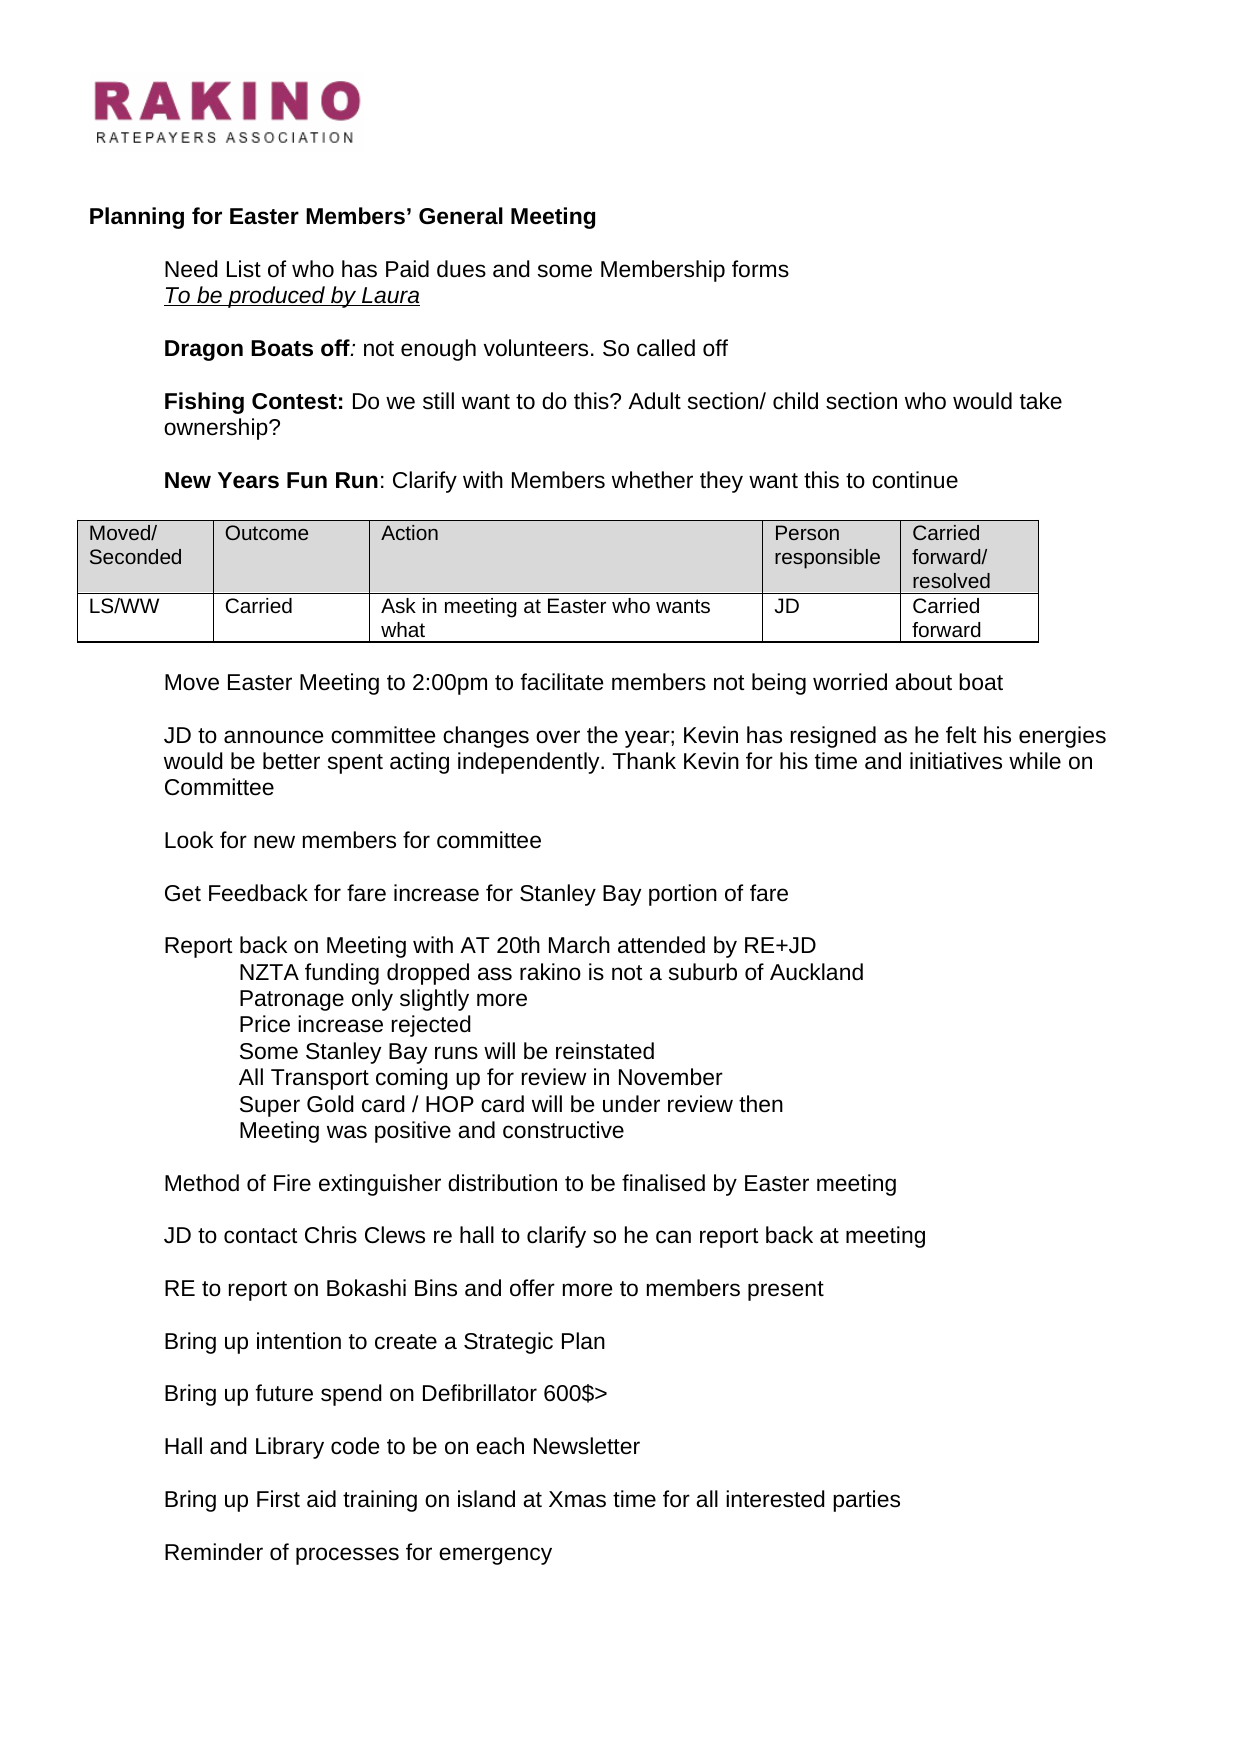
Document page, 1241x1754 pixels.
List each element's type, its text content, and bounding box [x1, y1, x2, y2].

text Bring up First aid training on island at Xmas time for all interested parties [89, 1486, 1123, 1512]
text Look for new members for committee [89, 827, 1123, 853]
text New Years Fun Run: Clarify with Members whether they want this to continue [89, 467, 1123, 493]
text Move Easter Meeting to 2:00pm to facilitate members not being worried about boat [89, 669, 1123, 695]
text Need List of who has Paid dues and some Membership forms [89, 256, 1123, 282]
table_cell JD [763, 594, 900, 641]
text Hall and Library code to be on each Newsletter [89, 1433, 1123, 1459]
text NZTA funding dropped ass rakino is not a suburb of Auckland [89, 959, 1123, 985]
text Report back on Meeting with AT 20th March attended by RE+JD [89, 932, 1123, 959]
text Fishing Contest: Do we still want to do this? Adult section/ child section who would take ownership? [89, 388, 1123, 441]
text Dragon Boats off: not enough volunteers. So called off [89, 335, 1123, 361]
text Get Feedback for fare increase for Stanley Bay portion of fare [89, 880, 1123, 906]
table_header Carried forward/ resolved [901, 521, 1038, 592]
text All Transport coming up for review in November [89, 1064, 1123, 1091]
text JD to contact Chris Clews re hall to clarify so he can report back at meeting [89, 1222, 1123, 1249]
text Price increase rejected [89, 1011, 1123, 1038]
text Some Stanley Bay runs will be reinstated [89, 1038, 1123, 1064]
table_header Moved/ Seconded [78, 521, 213, 592]
text Reminder of processes for emergency [89, 1538, 1123, 1565]
table_cell Carried forward [901, 594, 1038, 641]
text Bring up intention to create a Strategic Plan [89, 1328, 1123, 1354]
table_header Action [370, 521, 762, 592]
text Meeting was positive and constructive [89, 1117, 1123, 1143]
table_header Outcome [214, 521, 369, 592]
table_cell Ask in meeting at Easter who wants what [370, 594, 762, 641]
table_cell Carried [214, 594, 369, 641]
table_cell LS/WW [78, 594, 213, 641]
text Patronage only slightly more [89, 985, 1123, 1011]
text Bring up future spend on Defibrillator 600$> [89, 1380, 1123, 1407]
text To be produced by Laura [89, 282, 1123, 309]
text Super Gold card / HOP card will be under review then [89, 1091, 1123, 1117]
text RE to report on Bokashi Bins and offer more to members present [89, 1275, 1123, 1301]
text JD to announce committee changes over the year; Kevin has resigned as he felt his energies would be better spent acting independently. Thank Kevin for his time and initiatives while on Committee [89, 722, 1123, 801]
text Planning for Easter Members’ General Meeting [89, 203, 1123, 230]
text Method of Fire extinguisher distribution to be finalised by Easter meeting [89, 1169, 1123, 1196]
table_header Person responsible [763, 521, 900, 592]
picture [88, 73, 365, 151]
